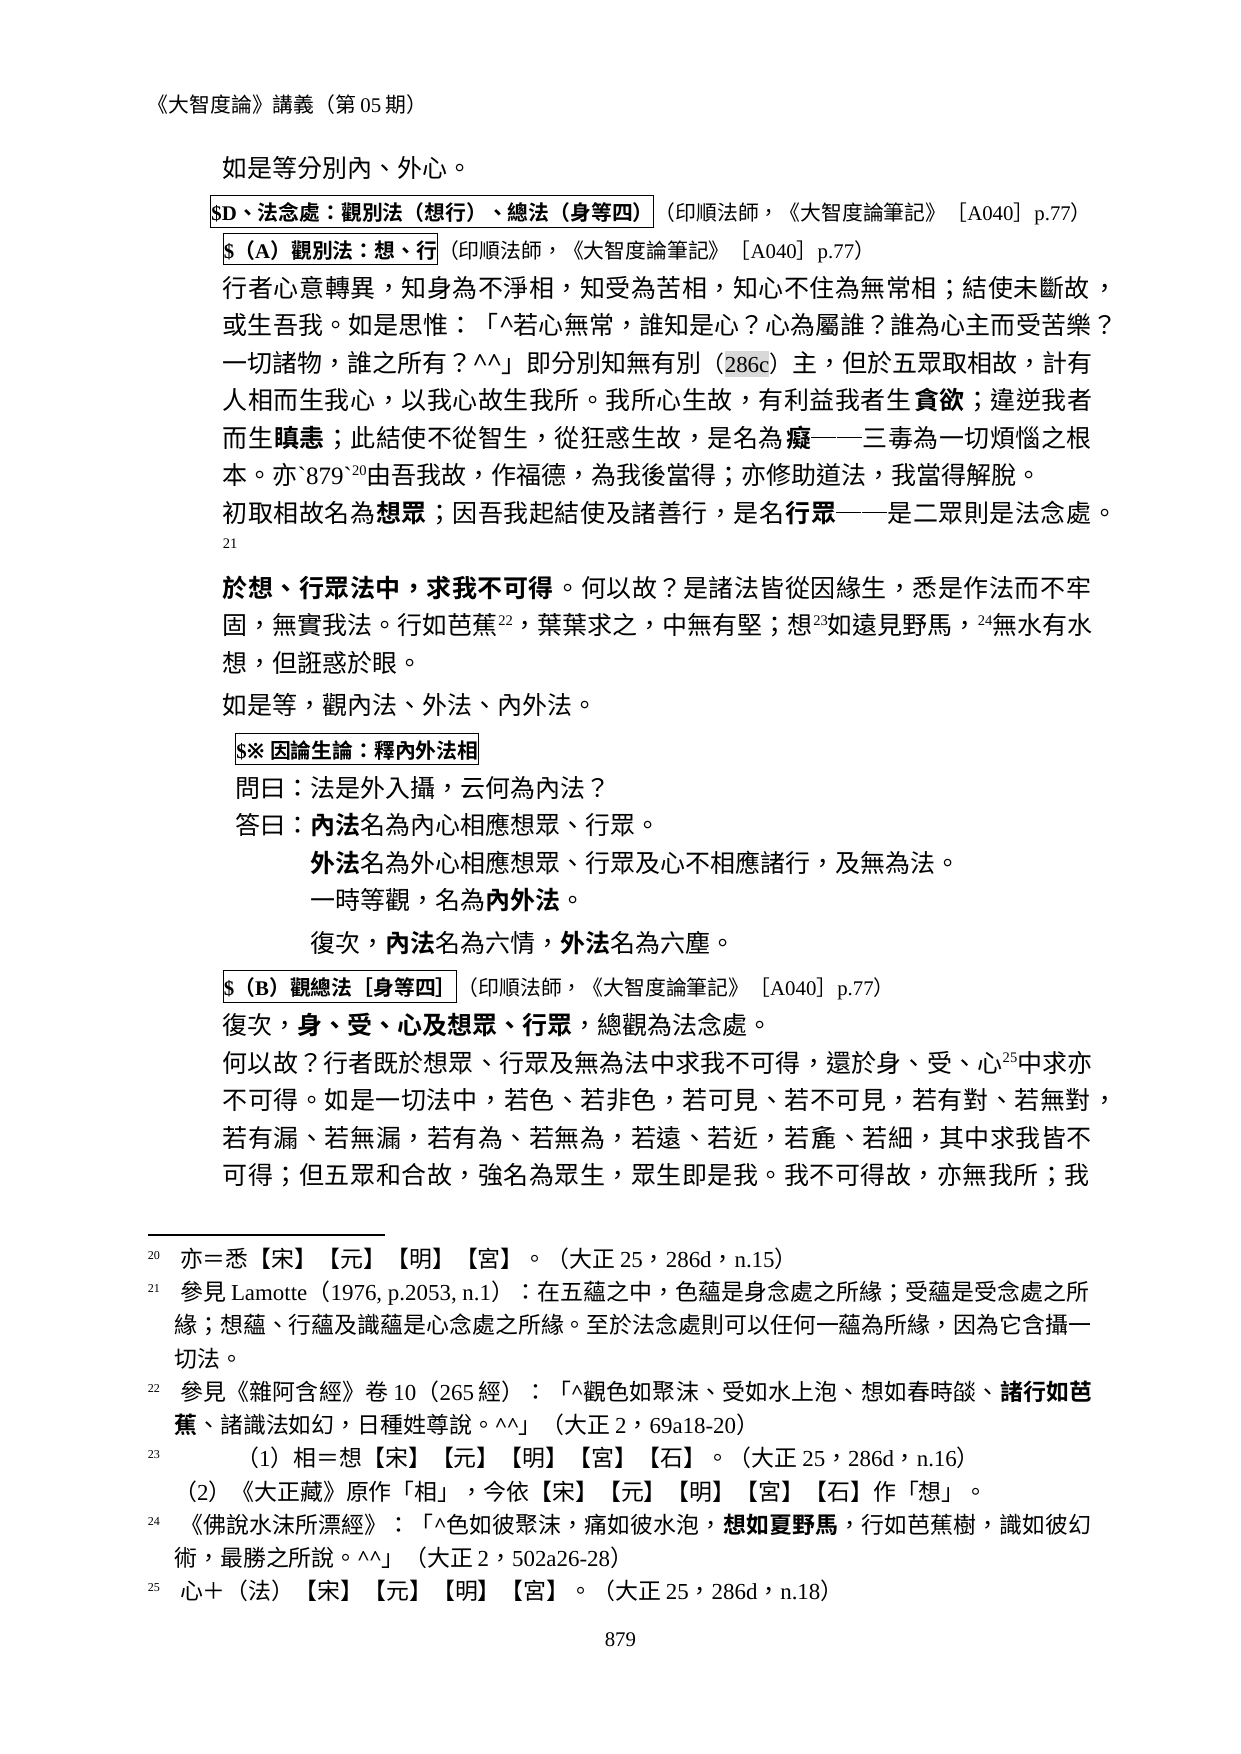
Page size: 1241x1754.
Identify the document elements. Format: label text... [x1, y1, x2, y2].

text 如是等，觀內法、外法、內外法。 [223, 685, 1092, 723]
text 行者心意轉異，知身為不淨相，知受為苦相，知心不住為無常相；結使未斷故，或生吾我。如是思惟：「^若心無常，誰知是心？心為屬誰？誰為心主而受苦樂？一切諸物，誰之所有？^^」即分別知無有別（286c）主，但於五眾取相故，計有人相而生我心，以我心故生我所。我所心生故，有利益我者生貪欲；違逆我者而生瞋恚；此結使不從智生，從狂惑生故，是名為癡──三毒為一切煩惱之根本。亦`879`由吾我故，作福德，為我後當得；亦修助道法，我當得解脫。 [223, 268, 1092, 493]
text $D、法念處：觀別法（想行）、總法（身等四）（印順法師，《大智度論筆記》［A040］p.77） [210, 193, 1092, 230]
text $※ 因論生論：釋內外法相 [235, 730, 1092, 768]
text 問曰：法是外入攝，云何為內法？ [235, 768, 1092, 805]
text 何以故？行者既於想眾、行眾及無為法中求我不可得，還於身、受、心中求亦不可得。如是一切法中，若色、若非色，若可見、若不可見，若有對、若無對，若有漏、若無漏，若有為、若無為，若遠、若近，若麁、若細，其中求我皆不可得；但五眾和合故，強名為眾生，眾生即是我。我不可得故，亦無我所；我所不可得故，一切諸煩惱皆為衰薄。 [223, 1043, 1092, 1193]
text $（A）觀別法：想、行（印順法師，《大智度論筆記》［A040］p.77） [223, 230, 1092, 268]
text 外法名為外心相應想眾、行眾及心不相應諸行，及無為法。 [310, 843, 1092, 880]
text 一時等觀，名為內外法。 [310, 880, 1092, 918]
text 如是等分別內、外心。 [223, 148, 1092, 185]
text 初取相故名為想眾；因吾我起結使及諸善行，是名行眾──是二眾則是法念處。 [223, 493, 1092, 568]
text $（B）觀總法［身等四］（印順法師，《大智度論筆記》［A040］p.77） [223, 968, 1092, 1005]
text 於想、行眾法中，求我不可得。何以故？是諸法皆從因緣生，悉是作法而不牢固，無實我法。行如芭蕉，葉葉求之，中無有堅；想如遠見野馬，無水有水想，但誑惑於眼。 [223, 568, 1092, 680]
text 復次，內法名為六情，外法名為六塵。 [310, 923, 1092, 960]
text 復次，身、受、心及想眾、行眾，總觀為法念處。 [223, 1005, 1092, 1043]
text 答曰：內法名為內心相應想眾、行眾。 [235, 805, 1092, 843]
